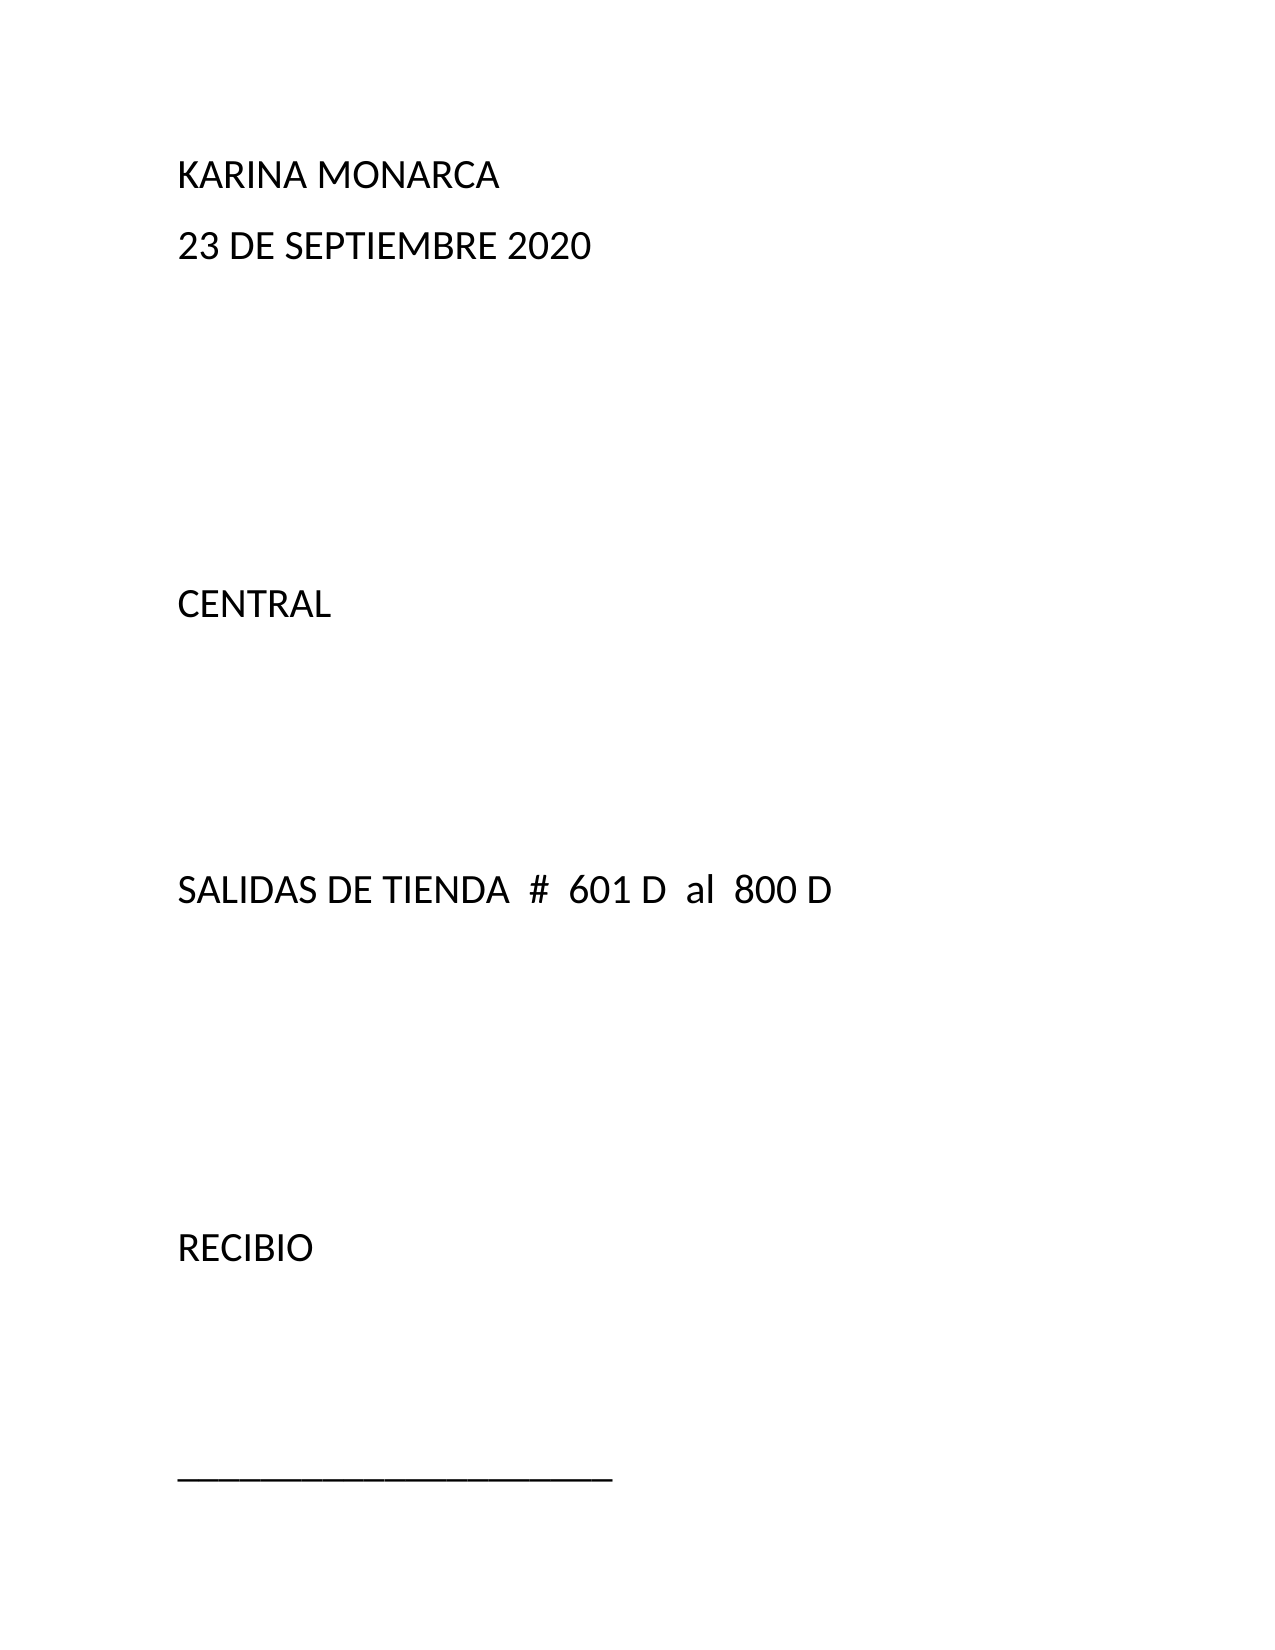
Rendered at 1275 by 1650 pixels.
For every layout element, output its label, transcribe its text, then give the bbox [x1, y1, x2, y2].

text _____________________ [177, 1436, 1098, 1487]
text 23 DE SEPTIEMBRE 2020 [177, 219, 1098, 270]
text SALIDAS DE TIENDA # 601 D al 800 D [177, 863, 1098, 914]
text RECIBIO [177, 1221, 1098, 1272]
text KARINA MONARCA [177, 148, 1098, 198]
text CENTRAL [177, 577, 1098, 628]
